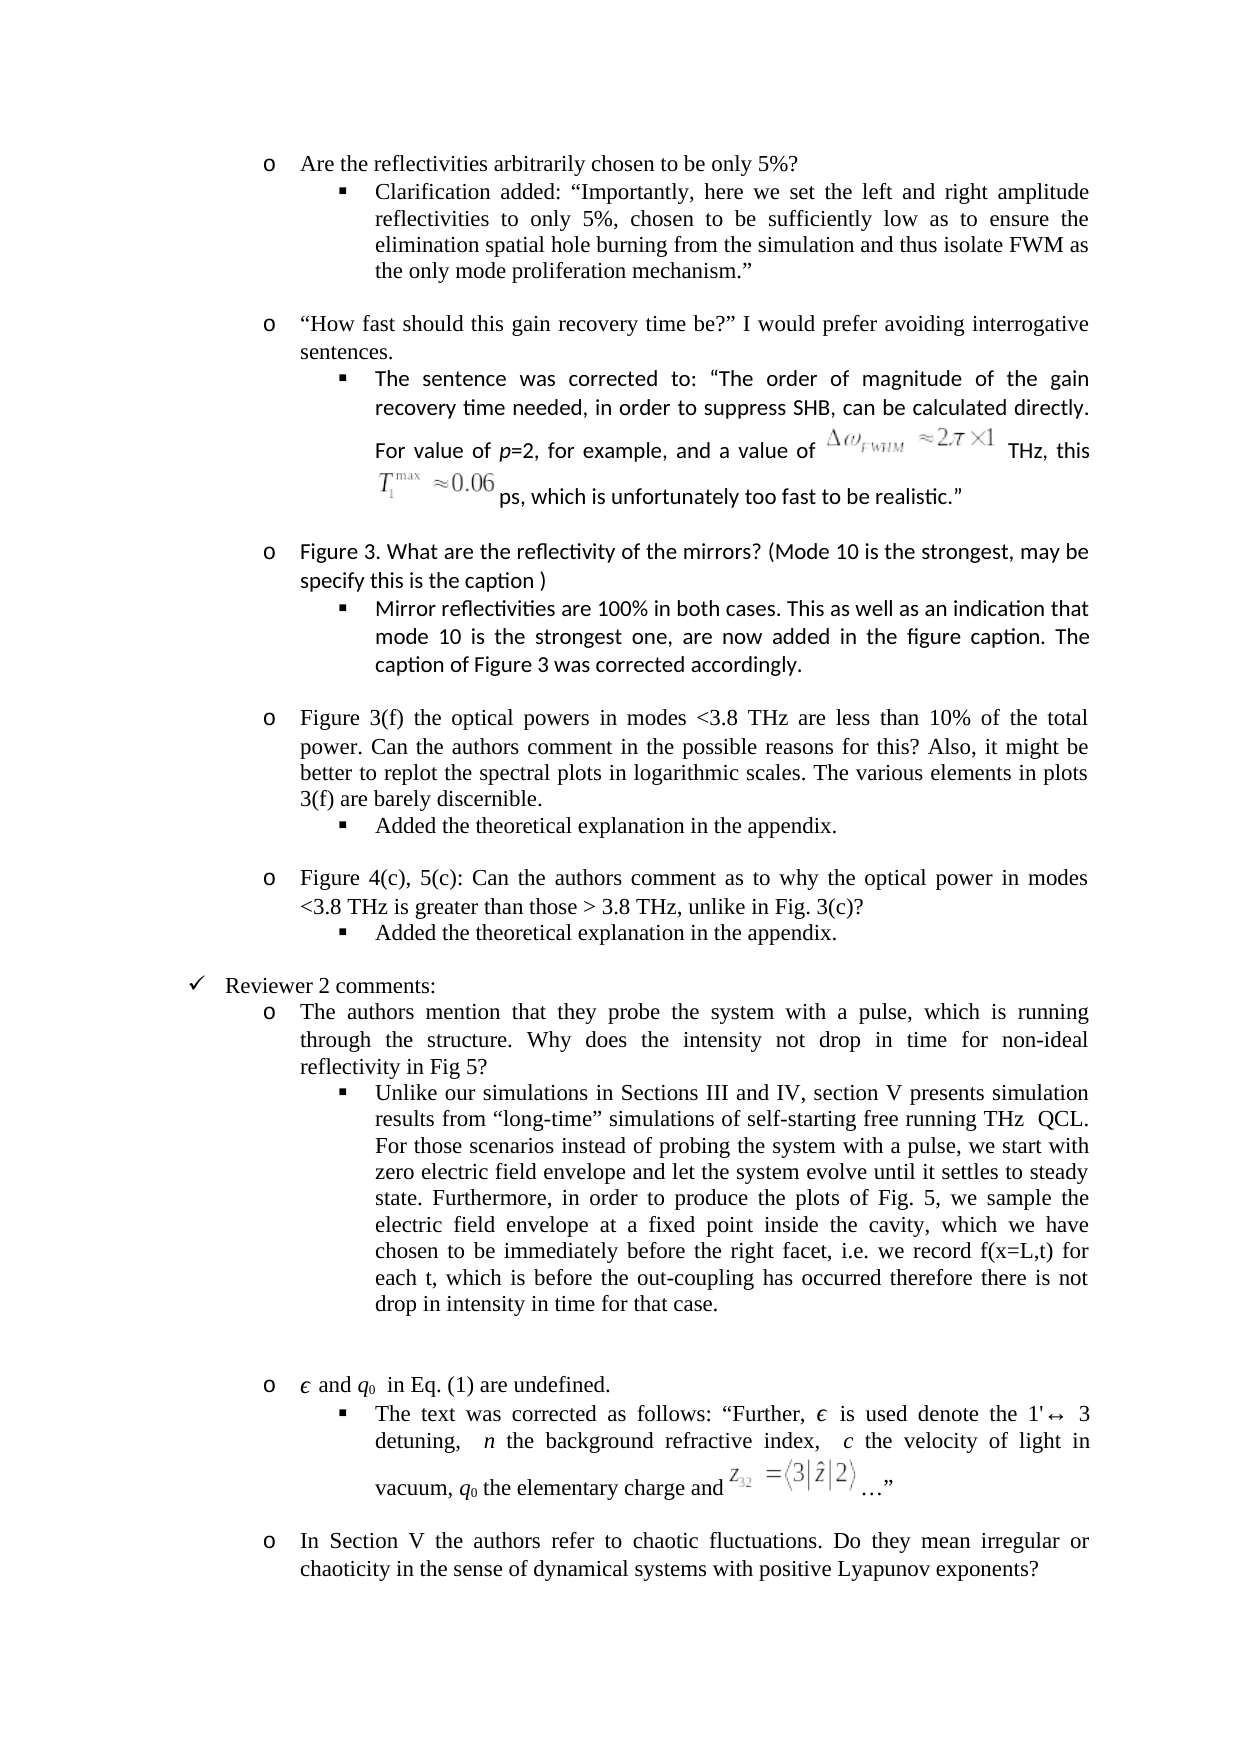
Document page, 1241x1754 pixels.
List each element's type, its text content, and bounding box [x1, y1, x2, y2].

list In Section V the authors refer to chaotic fluctuations. Do they mean irregular or chaoticity in the sense of dynamical systems with positive Lyapunov exponents? [262, 1527, 1090, 1581]
list The text was corrected as follows: “Further, is used denote the 1' 3 detuning, n the background refractive index, c the velocity of light in vacuum, q0 the elementary charge and…” [337, 1400, 1090, 1501]
list Figure 3(f) the optical powers in modes <3.8 THz are less than 10% of the total power. Can the authors comment in the possible reasons for this? Also, it might be better to replot the spectral plots in logarithmic scales. The various elements in plots 3(f) are barely discernible. [262, 704, 1090, 812]
list Mirror reflectivities are 100% in both cases. This as well as an indication that mode 10 is the strongest one, are now added in the figure caption. The caption of Figure 3 was corrected accordingly. [337, 594, 1090, 678]
list “How fast should this gain recovery time be?” I would prefer avoiding interrogative sentences. [262, 310, 1090, 364]
list Reviewer 2 comments: [187, 972, 1090, 998]
list Added the theoretical explanation in the appendix. [337, 812, 1090, 838]
list and q0 in Eq. (1) are undefined. [262, 1371, 1090, 1400]
list The sentence was corrected to: “The order of magnitude of the gain recovery time needed, in order to suppress SHB, can be calculated directly. For value of p=2, for example, and a value of THz, this ps, which is unfortunately too fast to be realistic.” [337, 364, 1090, 511]
list The authors mention that they probe the system with a pulse, which is running through the structure. Why does the intensity not drop in time for non-ideal reflectivity in Fig 5? [262, 998, 1090, 1079]
list Clarification added: “Importantly, here we set the left and right amplitude reflectivities to only 5%, chosen to be sufficiently low as to ensure the elimination spatial hole burning from the simulation and thus isolate FWM as the only mode proliferation mechanism.” [337, 178, 1090, 284]
list Are the reflectivities arbitrarily chosen to be only 5%? [262, 150, 1090, 178]
list Figure 4(c), 5(c): Can the authors comment as to why the optical power in modes <3.8 THz is greater than those > 3.8 THz, unlike in Fig. 3(c)? [262, 864, 1090, 919]
list Figure 3. What are the reflectivity of the mirrors? (Mode 10 is the strongest, may be specify this is the caption ) [262, 537, 1090, 594]
list Added the theoretical explanation in the appendix. [337, 919, 1090, 945]
list Unlike our simulations in Sections III and IV, section V presents simulation results from “long-time” simulations of self-starting free running THz QCL. For those scenarios instead of probing the system with a pulse, we start with zero electric field envelope and let the system evolve until it settles to steady state. Furthermore, in order to produce the plots of Fig. 5, we sample the electric field envelope at a fixed point inside the cavity, which we have chosen to be immediately before the right facet, i.e. we record f(x=L,t) for each t, which is before the out-coupling has occurred therefore there is not drop in intensity in time for that case. [337, 1079, 1090, 1316]
